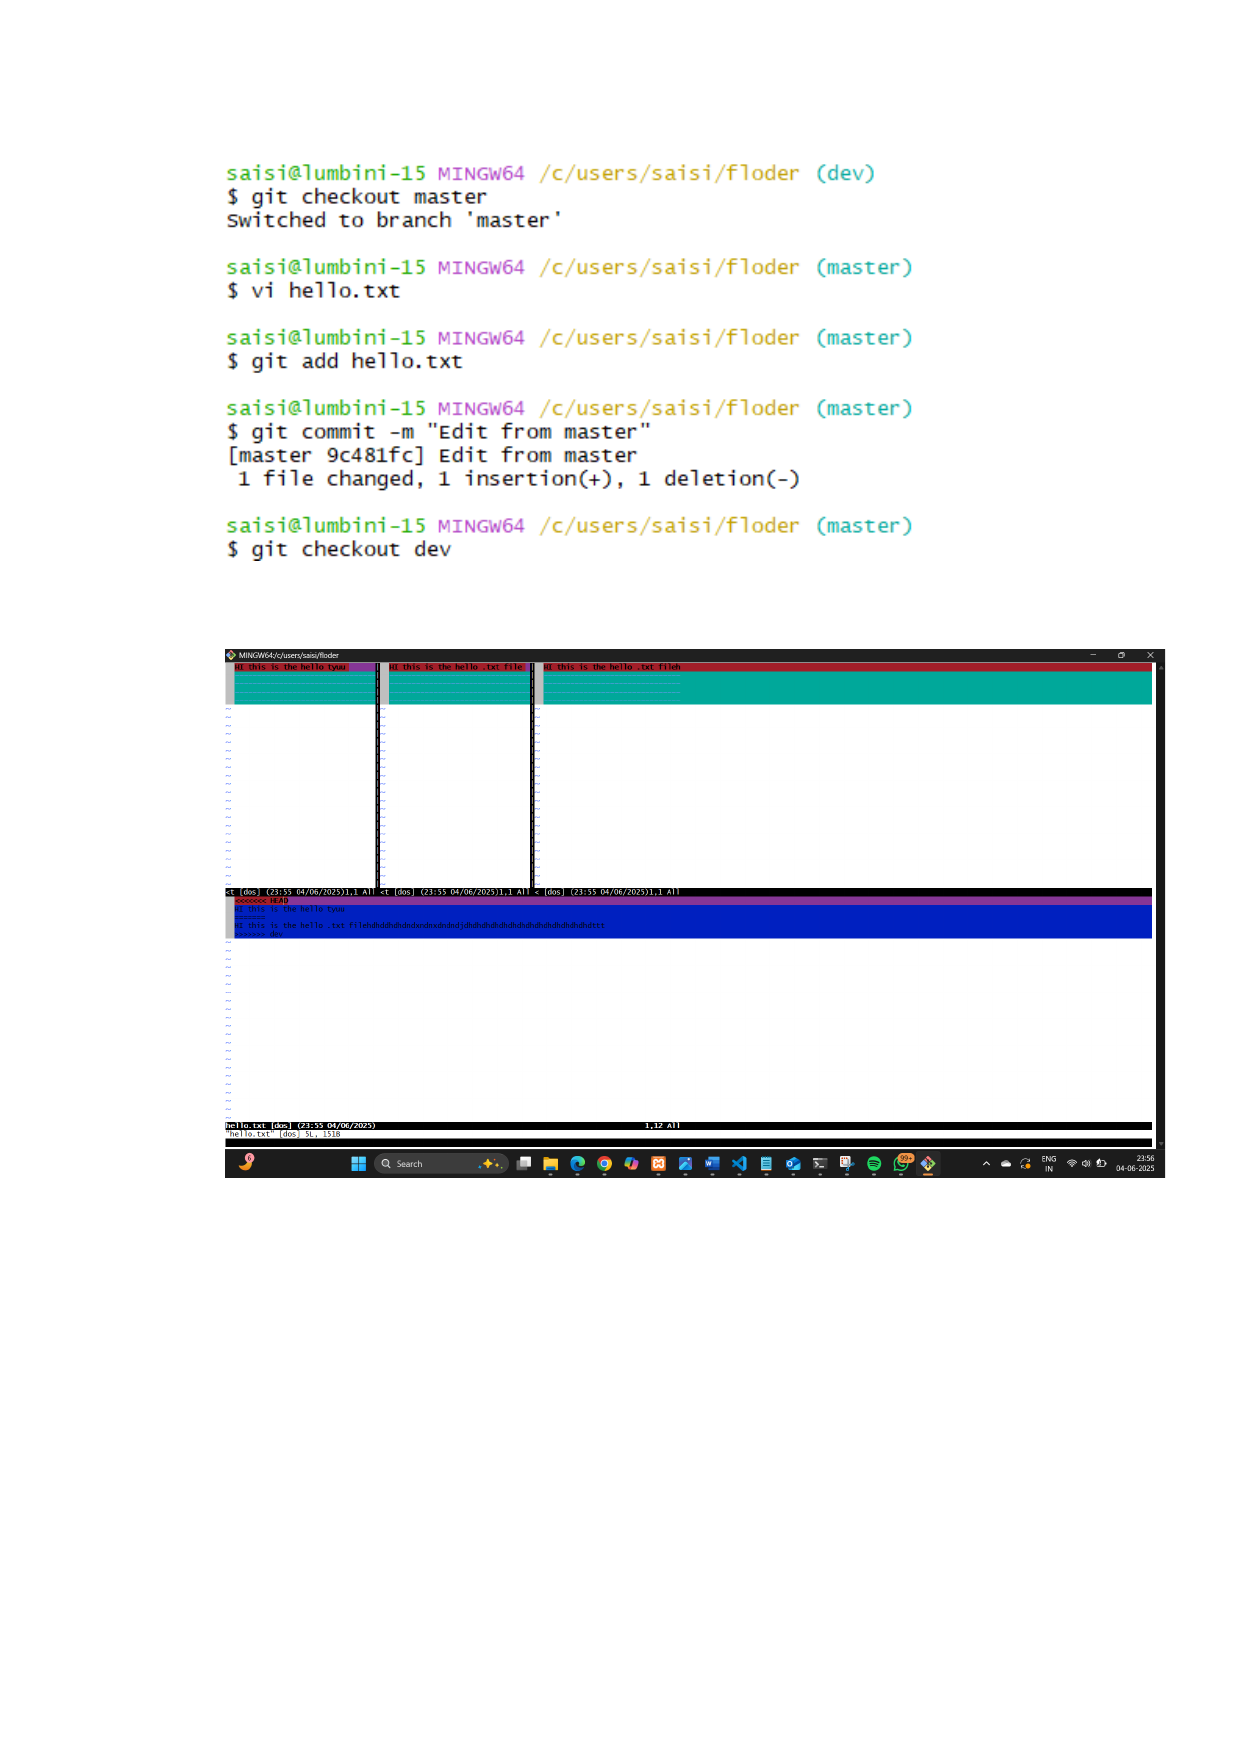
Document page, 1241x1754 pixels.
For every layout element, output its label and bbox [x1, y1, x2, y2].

picture [225, 649, 1166, 1178]
picture [225, 150, 1063, 561]
